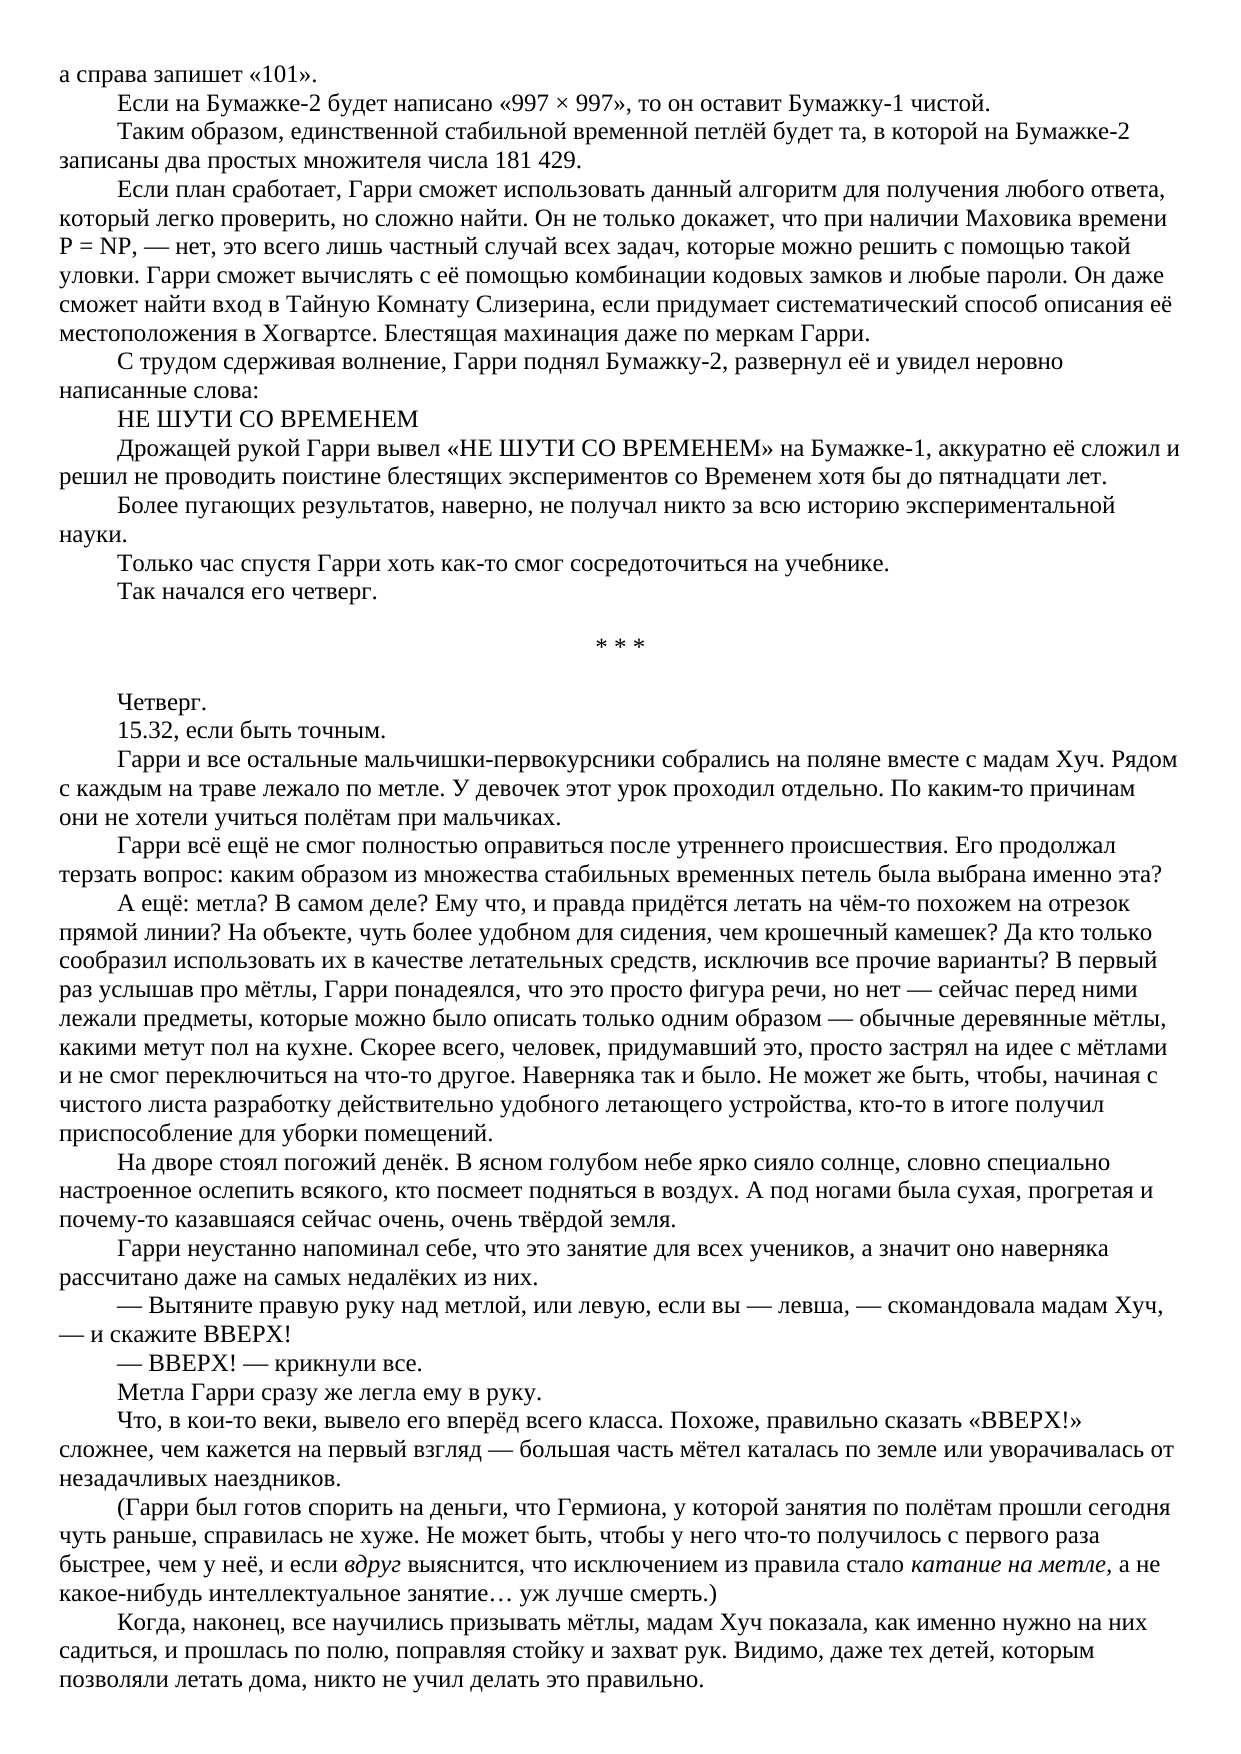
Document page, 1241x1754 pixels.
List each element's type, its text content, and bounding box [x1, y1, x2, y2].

text С трудом сдерживая волнение, Гарри поднял Бумажку-2, развернул её и увидел неровно написанные слова: [59, 346, 1181, 404]
text Дрожащей рукой Гарри вывел «НЕ ШУТИ СО ВРЕМЕНЕМ» на Бумажке-1, аккуратно её сложил и решил не проводить поистине блестящих экспериментов со Временем хотя бы до пятнадцати лет. [59, 433, 1181, 490]
text На дворе стоял погожий денёк. В ясном голубом небе ярко сияло солнце, словно специально настроенное ослепить всякого, кто посмеет подняться в воздух. А под ногами была сухая, прогретая и почему-то казавшаяся сейчас очень, очень твёрдой земля. [59, 1147, 1181, 1233]
text Если на Бумажке-2 будет написано «997 × 997», то он оставит Бумажку-1 чистой. [59, 88, 1181, 116]
text Только час спустя Гарри хоть как-то смог сосредоточиться на учебнике. [59, 548, 1181, 576]
text Так начался его четверг. [59, 576, 1181, 605]
text Более пугающих результатов, наверно, не получал никто за всю историю экспериментальной науки. [59, 490, 1181, 548]
text Гарри неустанно напоминал себе, что это занятие для всех учеников, а значит оно наверняка рассчитано даже на самых недалёких из них. [59, 1233, 1181, 1290]
text Гарри всё ещё не смог полностью оправиться после утреннего происшествия. Его продолжал терзать вопрос: каким образом из множества стабильных временных петель была выбрана именно эта? [59, 830, 1181, 888]
text А ещё: метла? В самом деле? Ему что, и правда придётся летать на чём-то похожем на отрезок прямой линии? На объекте, чуть более удобном для сидения, чем крошечный камешек? Да кто только сообразил использовать их в качестве летательных средств, исключив все прочие варианты? В первый раз услышав про мётлы, Гарри понадеялся, что это просто фигура речи, но нет — сейчас перед ними лежали предметы, которые можно было описать только одним образом — обычные деревянные мётлы, какими метут пол на кухне. Скорее всего, человек, придумавший это, просто застрял на идее с мётлами и не смог переключиться на что-то другое. Наверняка так и было. Не может же быть, чтобы, начиная с чистого листа разработку действительно удобного летающего устройства, кто-то в итоге получил приспособление для уборки помещений. [59, 888, 1181, 1147]
text Когда, наконец, все научились призывать мётлы, мадам Хуч показала, как именно нужно на них садиться, и прошлась по полю, поправляя стойку и захват рук. Видимо, даже тех детей, которым позволяли летать дома, никто не учил делать это правильно. [59, 1607, 1181, 1693]
text — ВВЕРХ! — крикнули все. [59, 1348, 1181, 1377]
text Что, в кои-то веки, вывело его вперёд всего класса. Похоже, правильно сказать «ВВЕРХ!» сложнее, чем кажется на первый взгляд — большая часть мётел каталась по земле или уворачивалась от незадачливых наездников. [59, 1405, 1181, 1492]
text Метла Гарри сразу же легла ему в руку. [59, 1377, 1181, 1405]
text Таким образом, единственной стабильной временной петлёй будет та, в которой на Бумажке-2 записаны два простых множителя числа 181 429. [59, 116, 1181, 174]
text Если план сработает, Гарри сможет использовать данный алгоритм для получения любого ответа, который легко проверить, но сложно найти. Он не только докажет, что при наличии Маховика времени P = NP, — нет, это всего лишь частный случай всех задач, которые можно решить с помощью такой уловки. Гарри сможет вычислять с её помощью комбинации кодовых замков и любые пароли. Он даже сможет найти вход в Тайную Комнату Слизерина, если придумает систематический способ описания её местоположения в Хогвартсе. Блестящая махинация даже по меркам Гарри. [59, 174, 1181, 346]
text Гарри и все остальные мальчишки-первокурсники собрались на поляне вместе с мадам Хуч. Рядом с каждым на траве лежало по метле. У девочек этот урок проходил отдельно. По каким-то причинам они не хотели учиться полётам при мальчиках. [59, 744, 1181, 830]
text НЕ ШУТИ СО ВРЕМЕНЕМ [59, 404, 1181, 433]
text * * * [59, 632, 1181, 660]
text 15.32, если быть точным. [59, 715, 1181, 744]
text — Вытяните правую руку над метлой, или левую, если вы — левша, — скомандовала мадам Хуч, — и скажите ВВЕРХ! [59, 1290, 1181, 1348]
text Четверг. [59, 687, 1181, 715]
text (Гарри был готов спорить на деньги, что Гермиона, у которой занятия по полётам прошли сегодня чуть раньше, справилась не хуже. Не может быть, чтобы у него что-то получилось с первого раза быстрее, чем у неё, и если вдруг выяснится, что исключением из правила стало катание на метле, а не какое-нибудь интеллектуальное занятие… уж лучше смерть.) [59, 1492, 1181, 1607]
